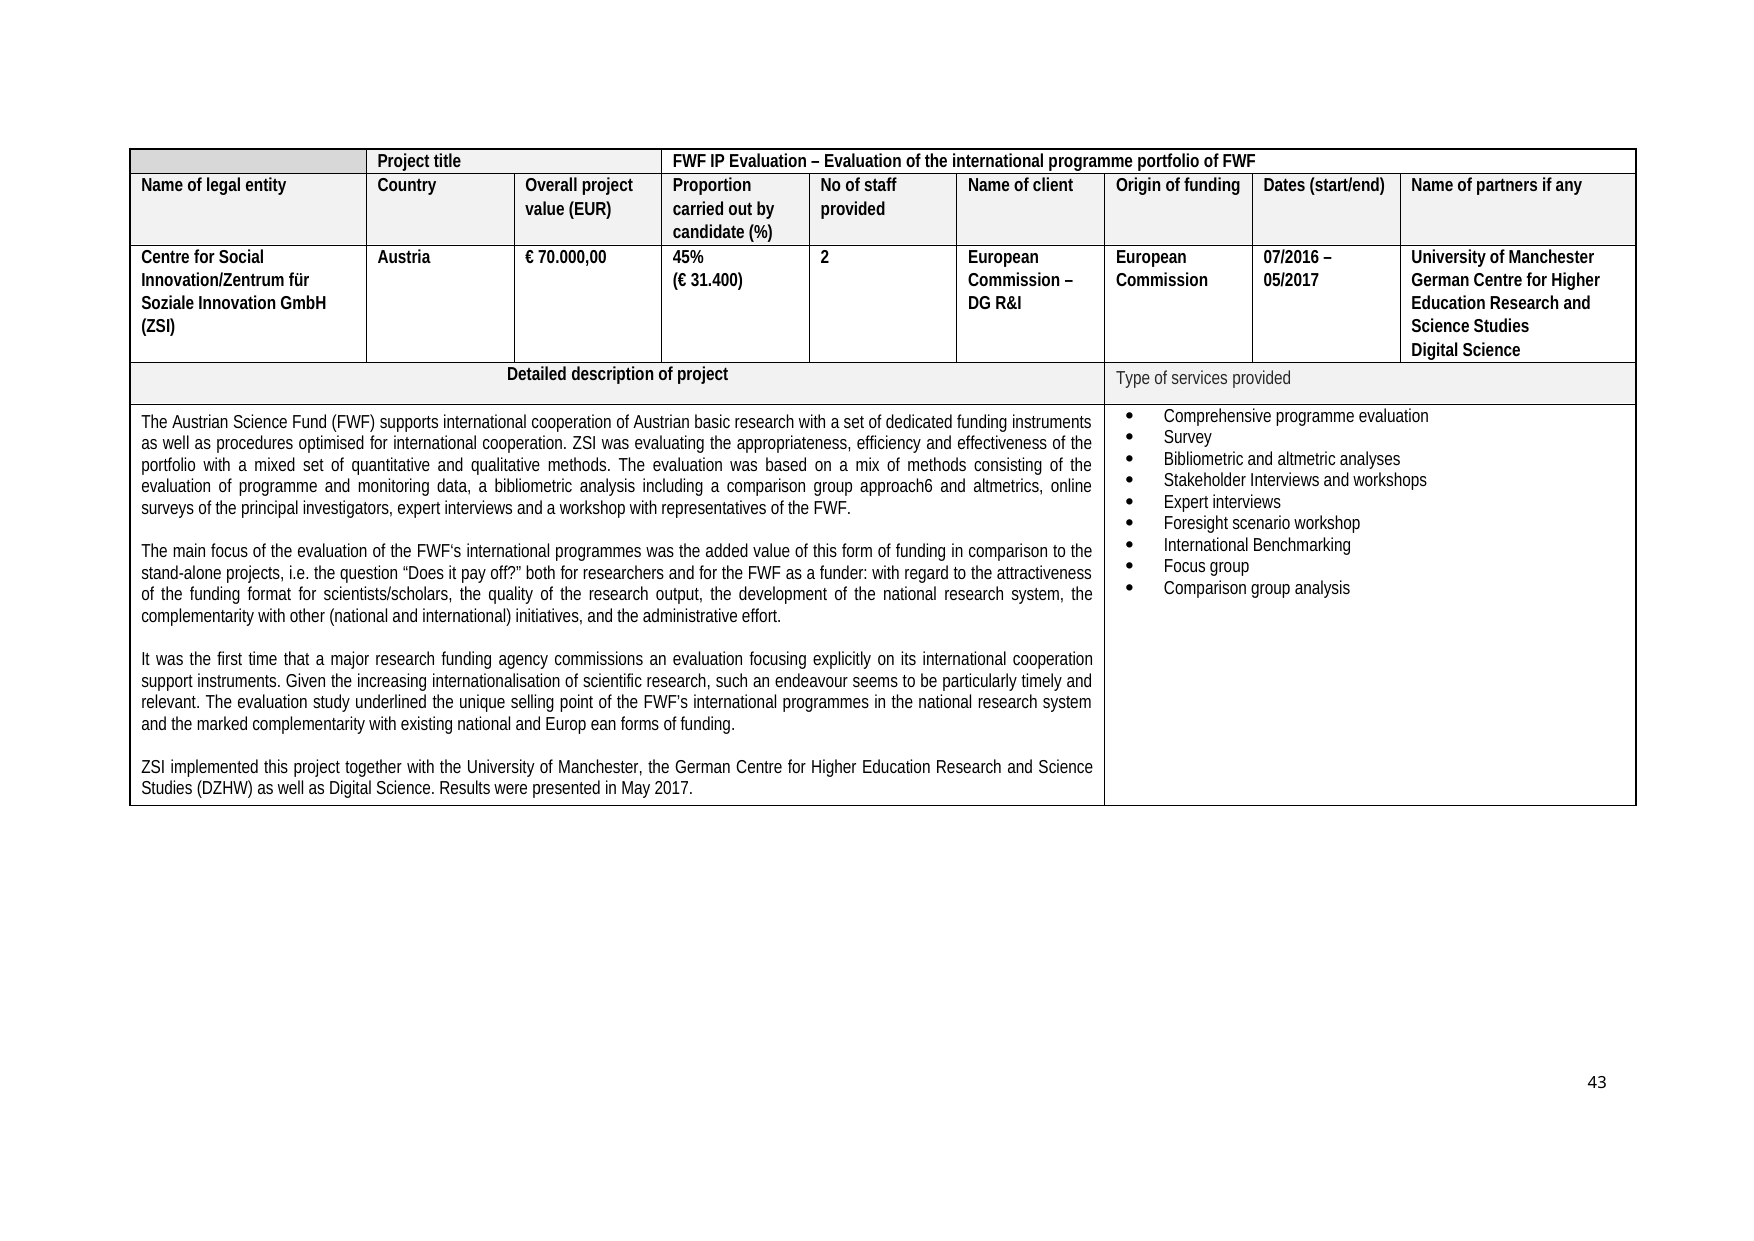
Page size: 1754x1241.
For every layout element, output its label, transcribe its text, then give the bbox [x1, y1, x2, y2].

table_header [131, 150, 366, 173]
table_cell 2 [810, 246, 956, 362]
table_cell Country [367, 174, 514, 244]
table_cell Name of legal entity [131, 174, 366, 244]
table_cell 07/2016 – 05/2017 [1253, 246, 1400, 362]
table_cell University of Manchester German Centre for Higher Education Research and Science Studies Digital Science [1401, 246, 1635, 362]
table_cell Overall project value (EUR) [515, 174, 661, 244]
table_cell Centre for Social Innovation/Zentrum für Soziale Innovation GmbH (ZSI) [131, 246, 366, 362]
table_cell 45% (€ 31.400) [662, 246, 809, 362]
table_cell Comprehensive programme evaluation Survey Bibliometric and altmetric analyses Stakeholder Interviews and workshops Expert interviews Foresight scenario workshop International Benchmarking Focus group Comparison group analysis [1105, 405, 1635, 805]
table_header Project title [367, 150, 661, 173]
table_cell Austria [367, 246, 514, 362]
table_cell Name of partners if any [1401, 174, 1635, 244]
table_cell Origin of funding [1105, 174, 1252, 244]
table_cell Type of services provided [1105, 363, 1635, 403]
table_cell No of staff provided [810, 174, 956, 244]
table_header FWF IP Evaluation – Evaluation of the international programme portfolio of FWF [662, 150, 1635, 173]
table_cell European Commission – DG R&I [957, 246, 1104, 362]
table_cell Dates (start/end) [1253, 174, 1400, 244]
table_cell Name of client [957, 174, 1104, 244]
table_cell € 70.000,00 [515, 246, 661, 362]
table_cell The Austrian Science Fund (FWF) supports international cooperation of Austrian basic research with a set of dedicated funding instruments as well as procedures optimised for international cooperation. ZSI was evaluating the appropriateness, efficiency and effectiveness of the portfolio with a mixed set of quantitative and qualitative methods. The evaluation was based on a mix of methods consisting of the evaluation of programme and monitoring data, a bibliometric analysis including a comparison group approach6 and altmetrics, online surveys of the principal investigators, expert interviews and a workshop with representatives of the FWF. The main focus of the evaluation of the FWF‘s international programmes was the added value of this form of funding in comparison to the stand-alone projects, i.e. the question “Does it pay off?” both for researchers and for the FWF as a funder: with regard to the attractiveness of the funding format for scientists/scholars, the quality of the research output, the development of the national research system, the complementarity with other (national and international) initiatives, and the administrative effort. It was the first time that a major research funding agency commissions an evaluation focusing explicitly on its international cooperation support instruments. Given the increasing internationalisation of scientific research, such an endeavour seems to be particularly timely and relevant. The evaluation study underlined the unique selling point of the FWF’s international programmes in the national research system and the marked complementarity with existing national and Europ ean forms of funding. ZSI implemented this project together with the University of Manchester, the German Centre for Higher Education Research and Science Studies (DZHW) as well as Digital Science. Results were presented in May 2017. [131, 405, 1104, 805]
table_cell Proportion carried out by candidate (%) [662, 174, 809, 244]
table_cell European Commission [1105, 246, 1252, 362]
table_cell Detailed description of project [131, 363, 1104, 403]
